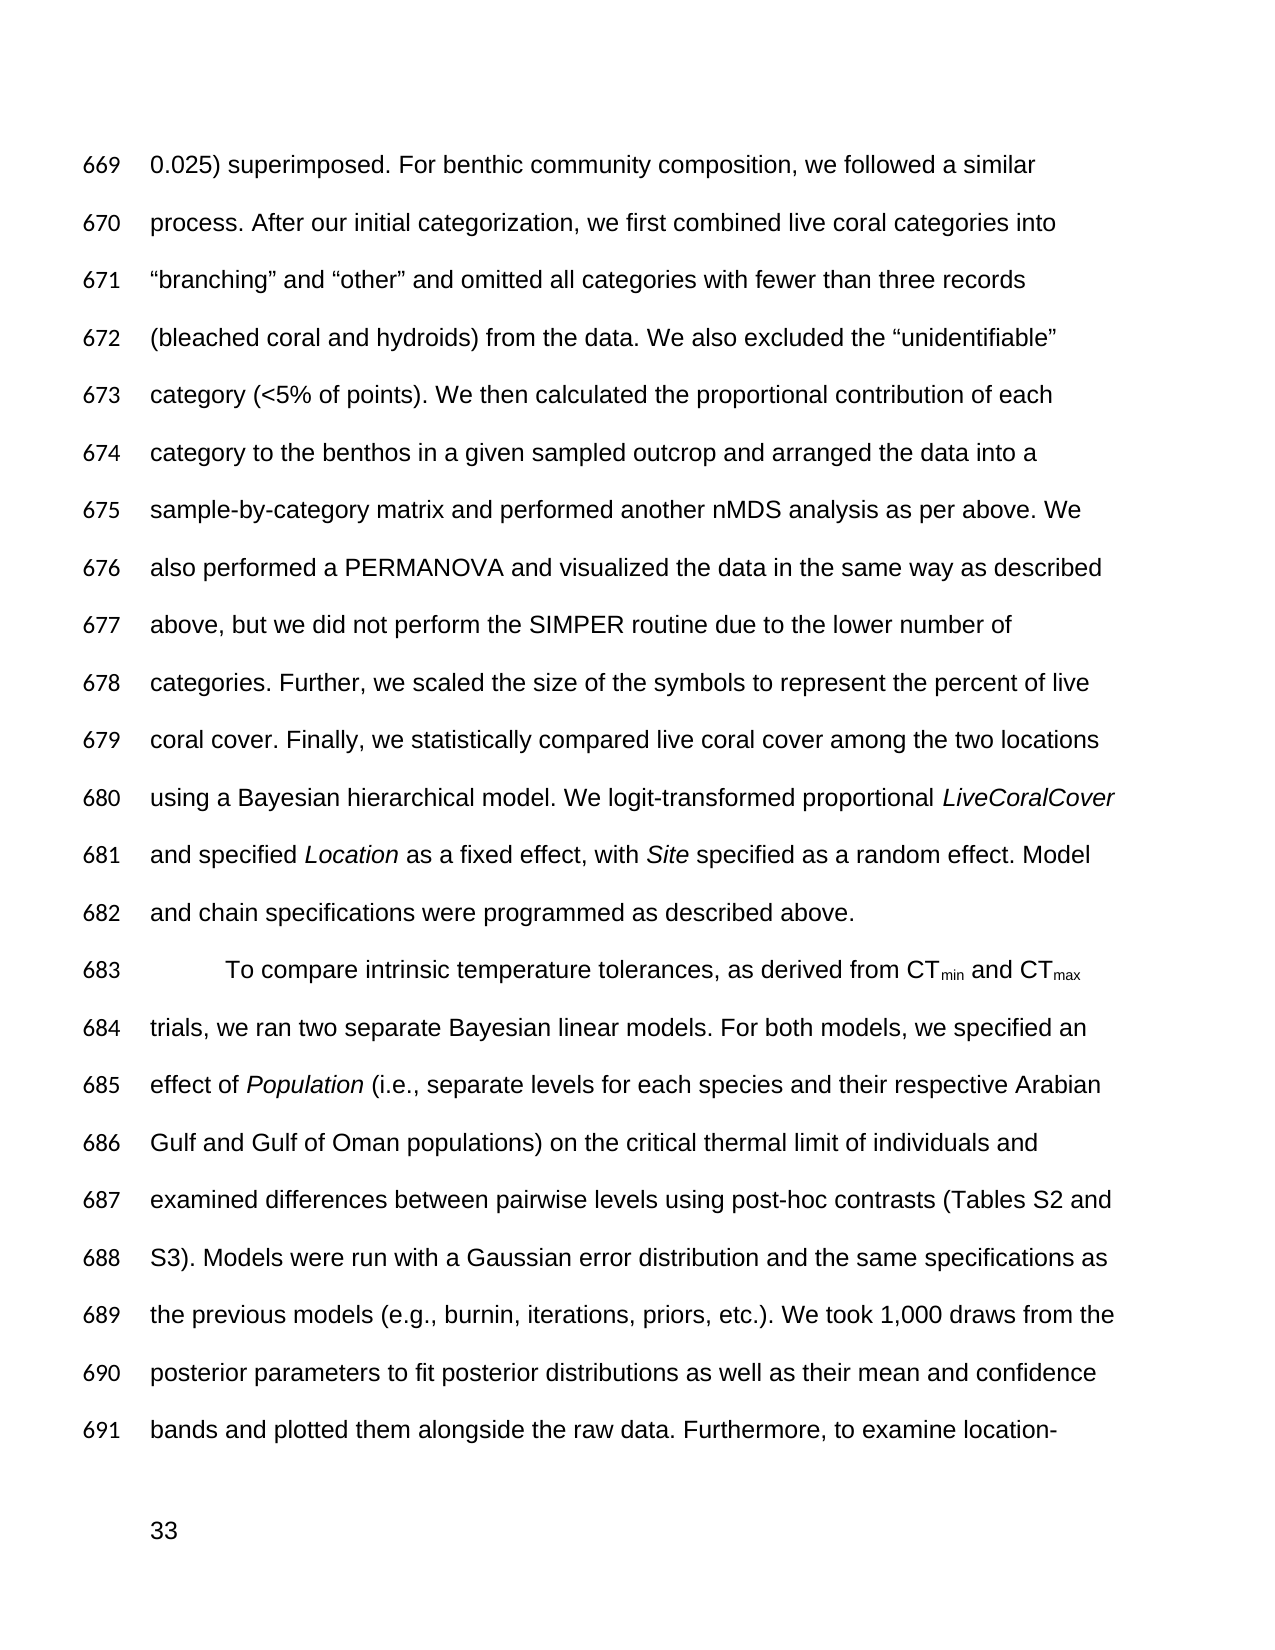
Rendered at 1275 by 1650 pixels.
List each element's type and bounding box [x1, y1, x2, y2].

text [150, 955, 1125, 1444]
text [150, 150, 1125, 926]
